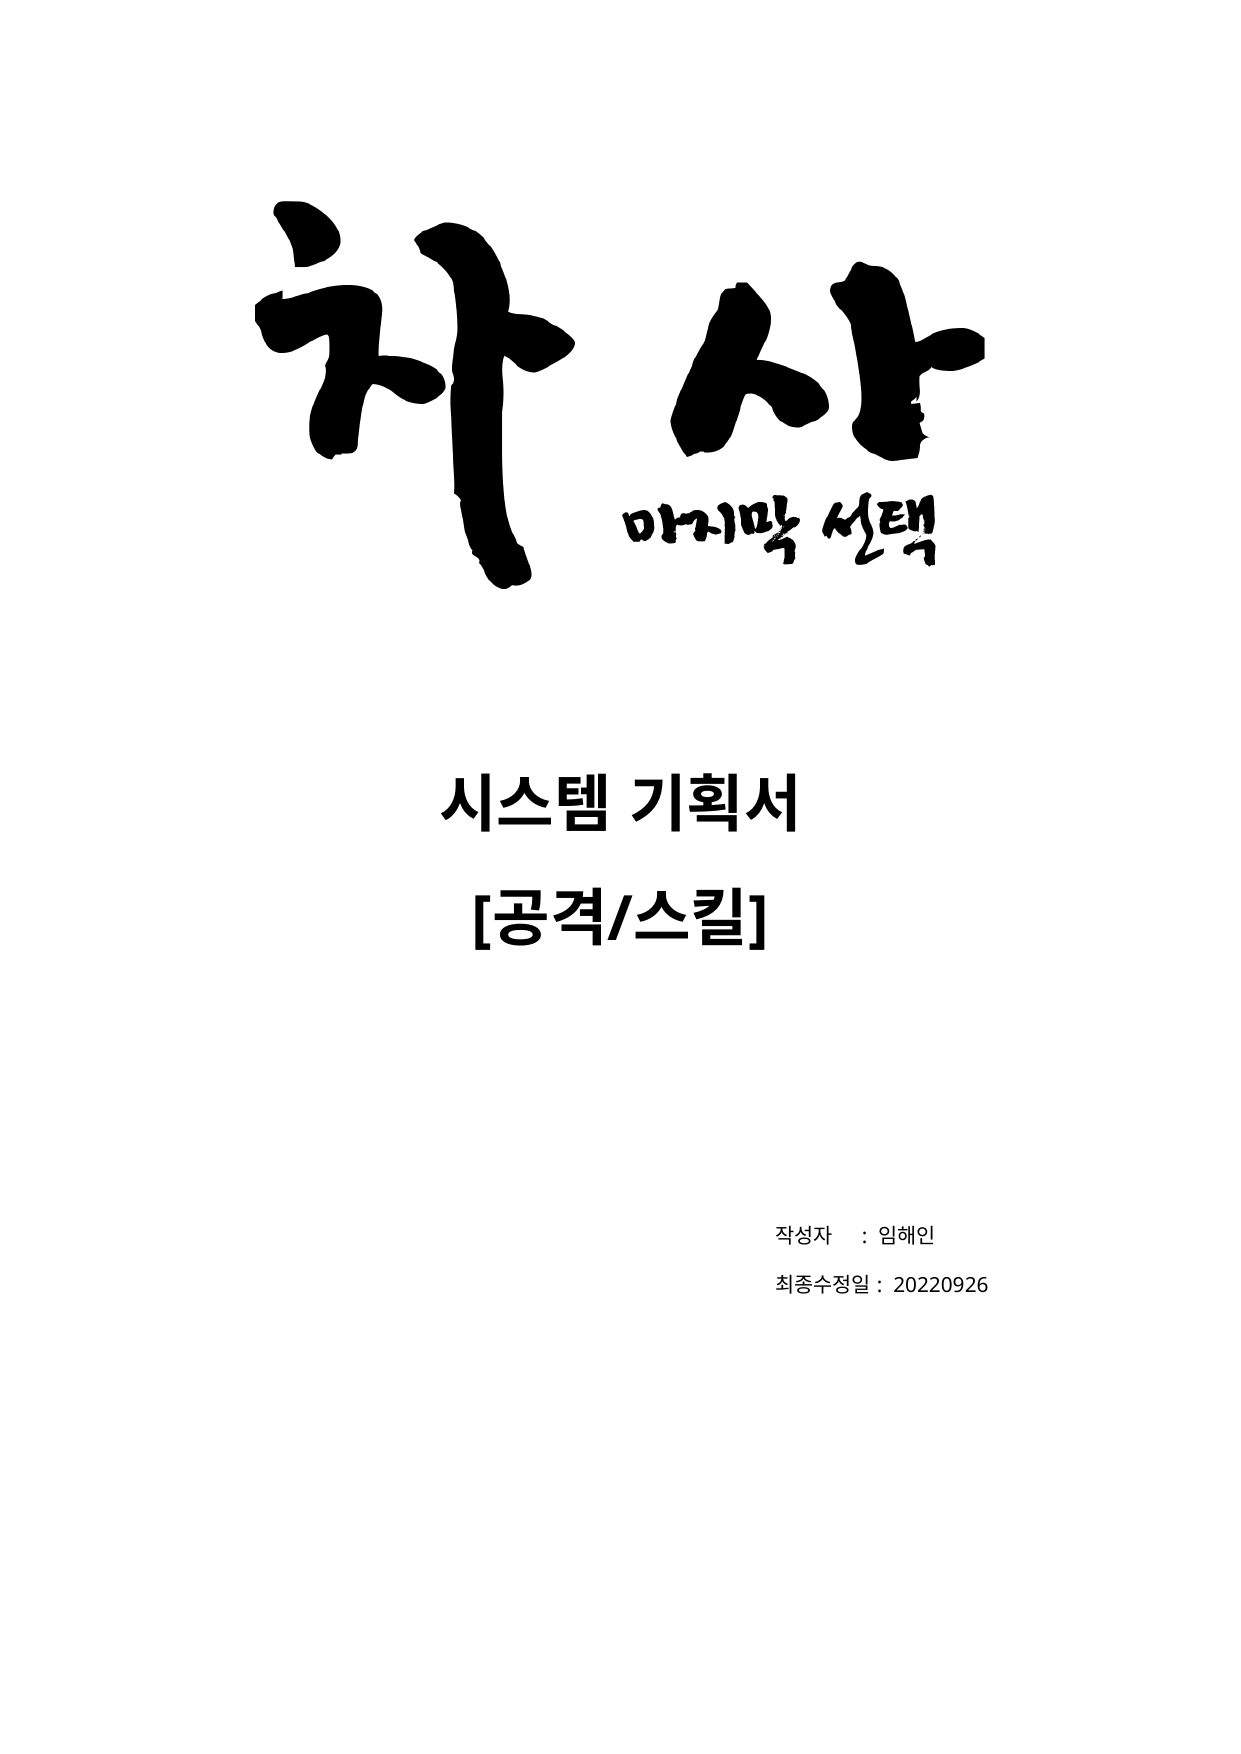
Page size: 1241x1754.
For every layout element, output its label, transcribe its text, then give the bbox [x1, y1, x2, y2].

text 시스템 기획서 [150, 754, 1090, 844]
text 작성자 : 임해인 [775, 1219, 1090, 1249]
text [공격/스킬] [150, 868, 1090, 959]
text 최종수정일 : 20220926 [775, 1268, 1090, 1299]
picture [150, 177, 1091, 627]
